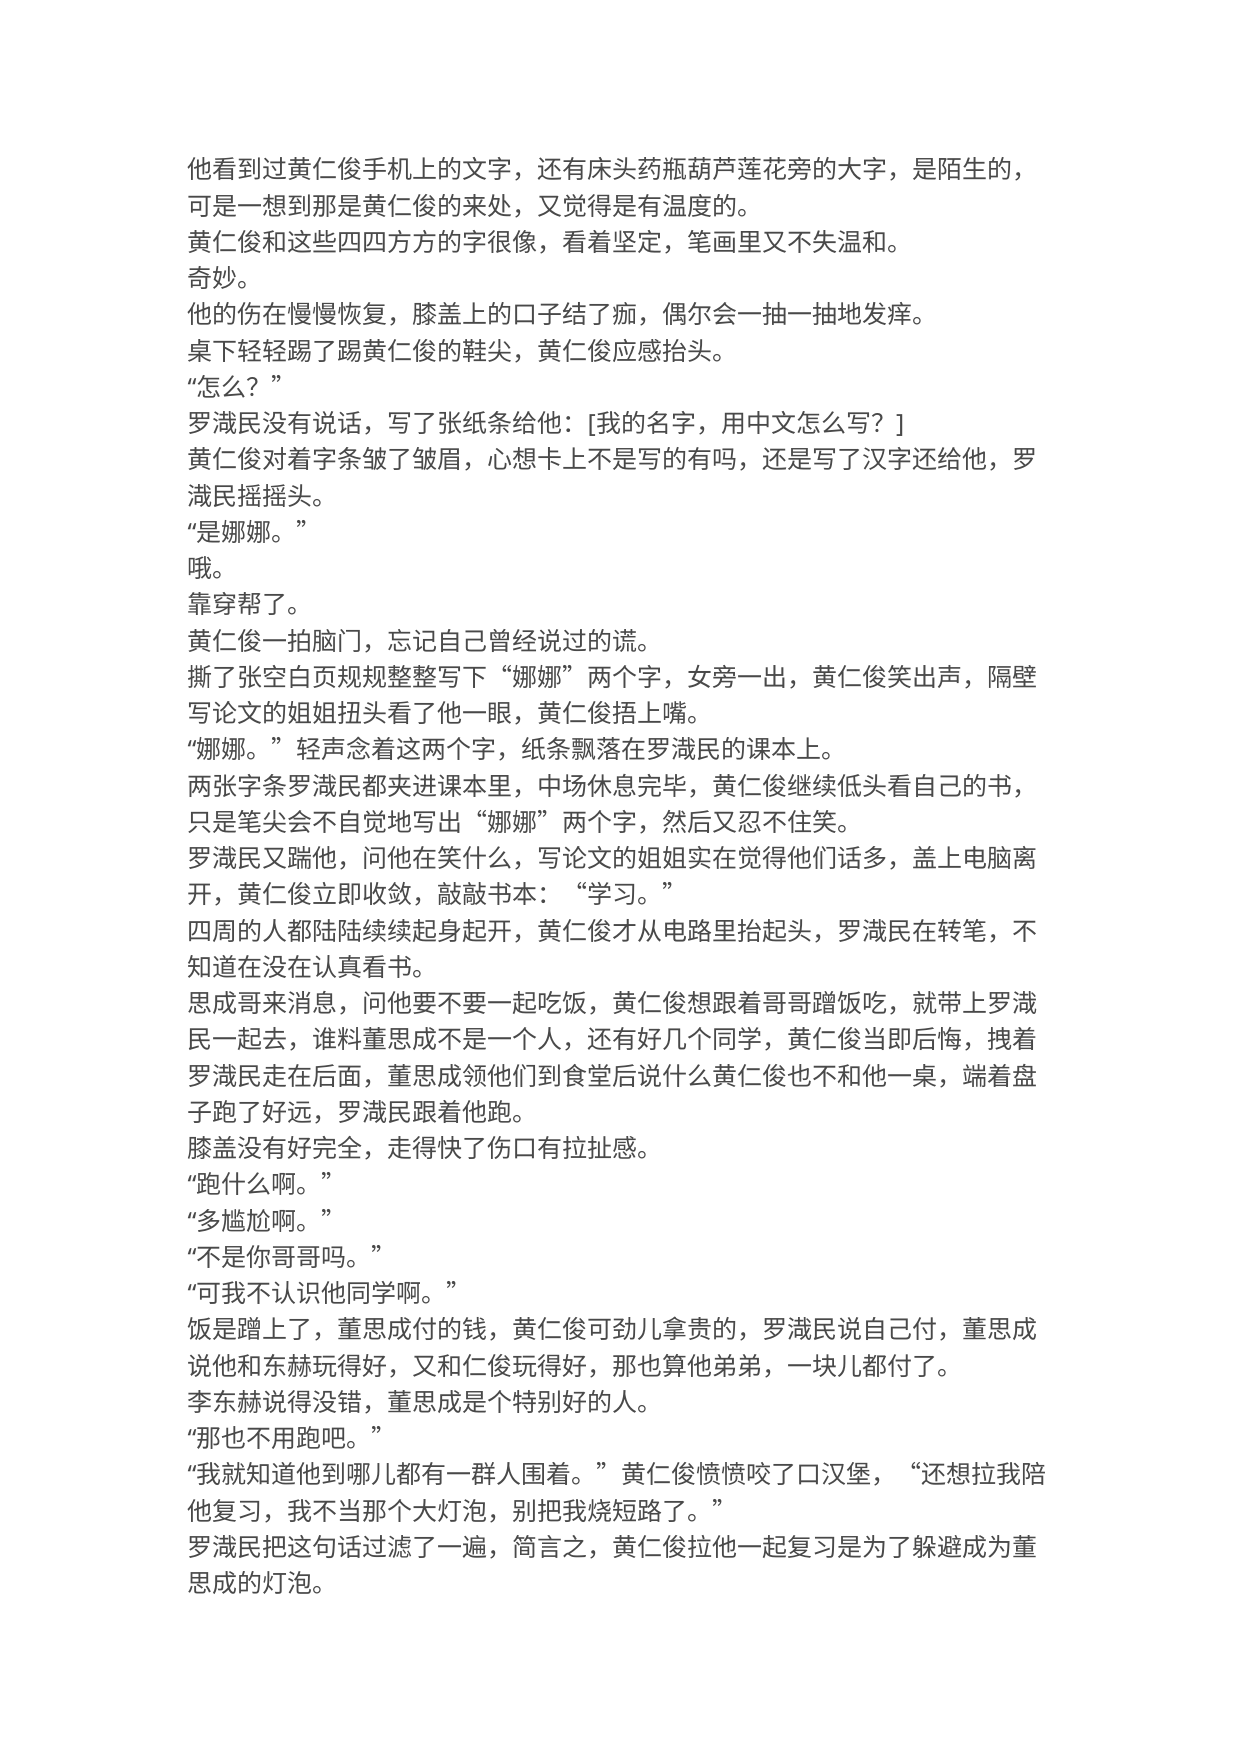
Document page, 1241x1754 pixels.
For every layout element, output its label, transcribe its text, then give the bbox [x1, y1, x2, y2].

text 四周的人都陆陆续续起身起开，黄仁俊才从电路里抬起头，罗渽民在转笔，不知道在没在认真看书。 [187, 911, 1053, 984]
text “是娜娜。” [187, 512, 1053, 549]
text 李东赫说得没错，董思成是个特别好的人。 [187, 1382, 1053, 1419]
text 饭是蹭上了，董思成付的钱，黄仁俊可劲儿拿贵的，罗渽民说自己付，董思成说他和东赫玩得好，又和仁俊玩得好，那也算他弟弟，一块儿都付了。 [187, 1310, 1053, 1382]
text 奇妙。 [187, 259, 1053, 295]
text “不是你哥哥吗。” [187, 1237, 1053, 1274]
text “娜娜。”轻声念着这两个字，纸条飘落在罗渽民的课本上。 [187, 730, 1053, 766]
text 罗渽民没有说话，写了张纸条给他：[我的名字，用中文怎么写？] [187, 404, 1053, 440]
text 膝盖没有好完全，走得快了伤口有拉扯感。 [187, 1129, 1053, 1165]
text 罗渽民把这句话过滤了一遍，简言之，黄仁俊拉他一起复习是为了躲避成为董思成的灯泡。 [187, 1527, 1053, 1600]
text 黄仁俊和这些四四方方的字很像，看着坚定，笔画里又不失温和。 [187, 222, 1053, 259]
text “多尴尬啊。” [187, 1201, 1053, 1237]
text “怎么？” [187, 367, 1053, 404]
text 思成哥来消息，问他要不要一起吃饭，黄仁俊想跟着哥哥蹭饭吃，就带上罗渽民一起去，谁料董思成不是一个人，还有好几个同学，黄仁俊当即后悔，拽着罗渽民走在后面，董思成领他们到食堂后说什么黄仁俊也不和他一桌，端着盘子跑了好远，罗渽民跟着他跑。 [187, 984, 1053, 1129]
text 黄仁俊对着字条皱了皱眉，心想卡上不是写的有吗，还是写了汉字还给他，罗渽民摇摇头。 [187, 440, 1053, 512]
text 罗渽民又踹他，问他在笑什么，写论文的姐姐实在觉得他们话多，盖上电脑离开，黄仁俊立即收敛，敲敲书本：“学习。” [187, 839, 1053, 911]
text “我就知道他到哪儿都有一群人围着。”黄仁俊愤愤咬了口汉堡，“还想拉我陪他复习，我不当那个大灯泡，别把我烧短路了。” [187, 1455, 1053, 1527]
text 哦。 [187, 549, 1053, 585]
text 撕了张空白页规规整整写下“娜娜”两个字，女旁一出，黄仁俊笑出声，隔壁写论文的姐姐扭头看了他一眼，黄仁俊捂上嘴。 [187, 657, 1053, 730]
text 靠穿帮了。 [187, 585, 1053, 621]
text “那也不用跑吧。” [187, 1419, 1053, 1455]
text 黄仁俊一拍脑门，忘记自己曾经说过的谎。 [187, 621, 1053, 657]
text 他看到过黄仁俊手机上的文字，还有床头药瓶葫芦莲花旁的大字，是陌生的，可是一想到那是黄仁俊的来处，又觉得是有温度的。 [187, 150, 1053, 222]
text “跑什么啊。” [187, 1165, 1053, 1201]
text “可我不认识他同学啊。” [187, 1274, 1053, 1310]
text 桌下轻轻踢了踢黄仁俊的鞋尖，黄仁俊应感抬头。 [187, 331, 1053, 367]
text 两张字条罗渽民都夹进课本里，中场休息完毕，黄仁俊继续低头看自己的书，只是笔尖会不自觉地写出“娜娜”两个字，然后又忍不住笑。 [187, 766, 1053, 839]
text 他的伤在慢慢恢复，膝盖上的口子结了痂，偶尔会一抽一抽地发痒。 [187, 295, 1053, 331]
